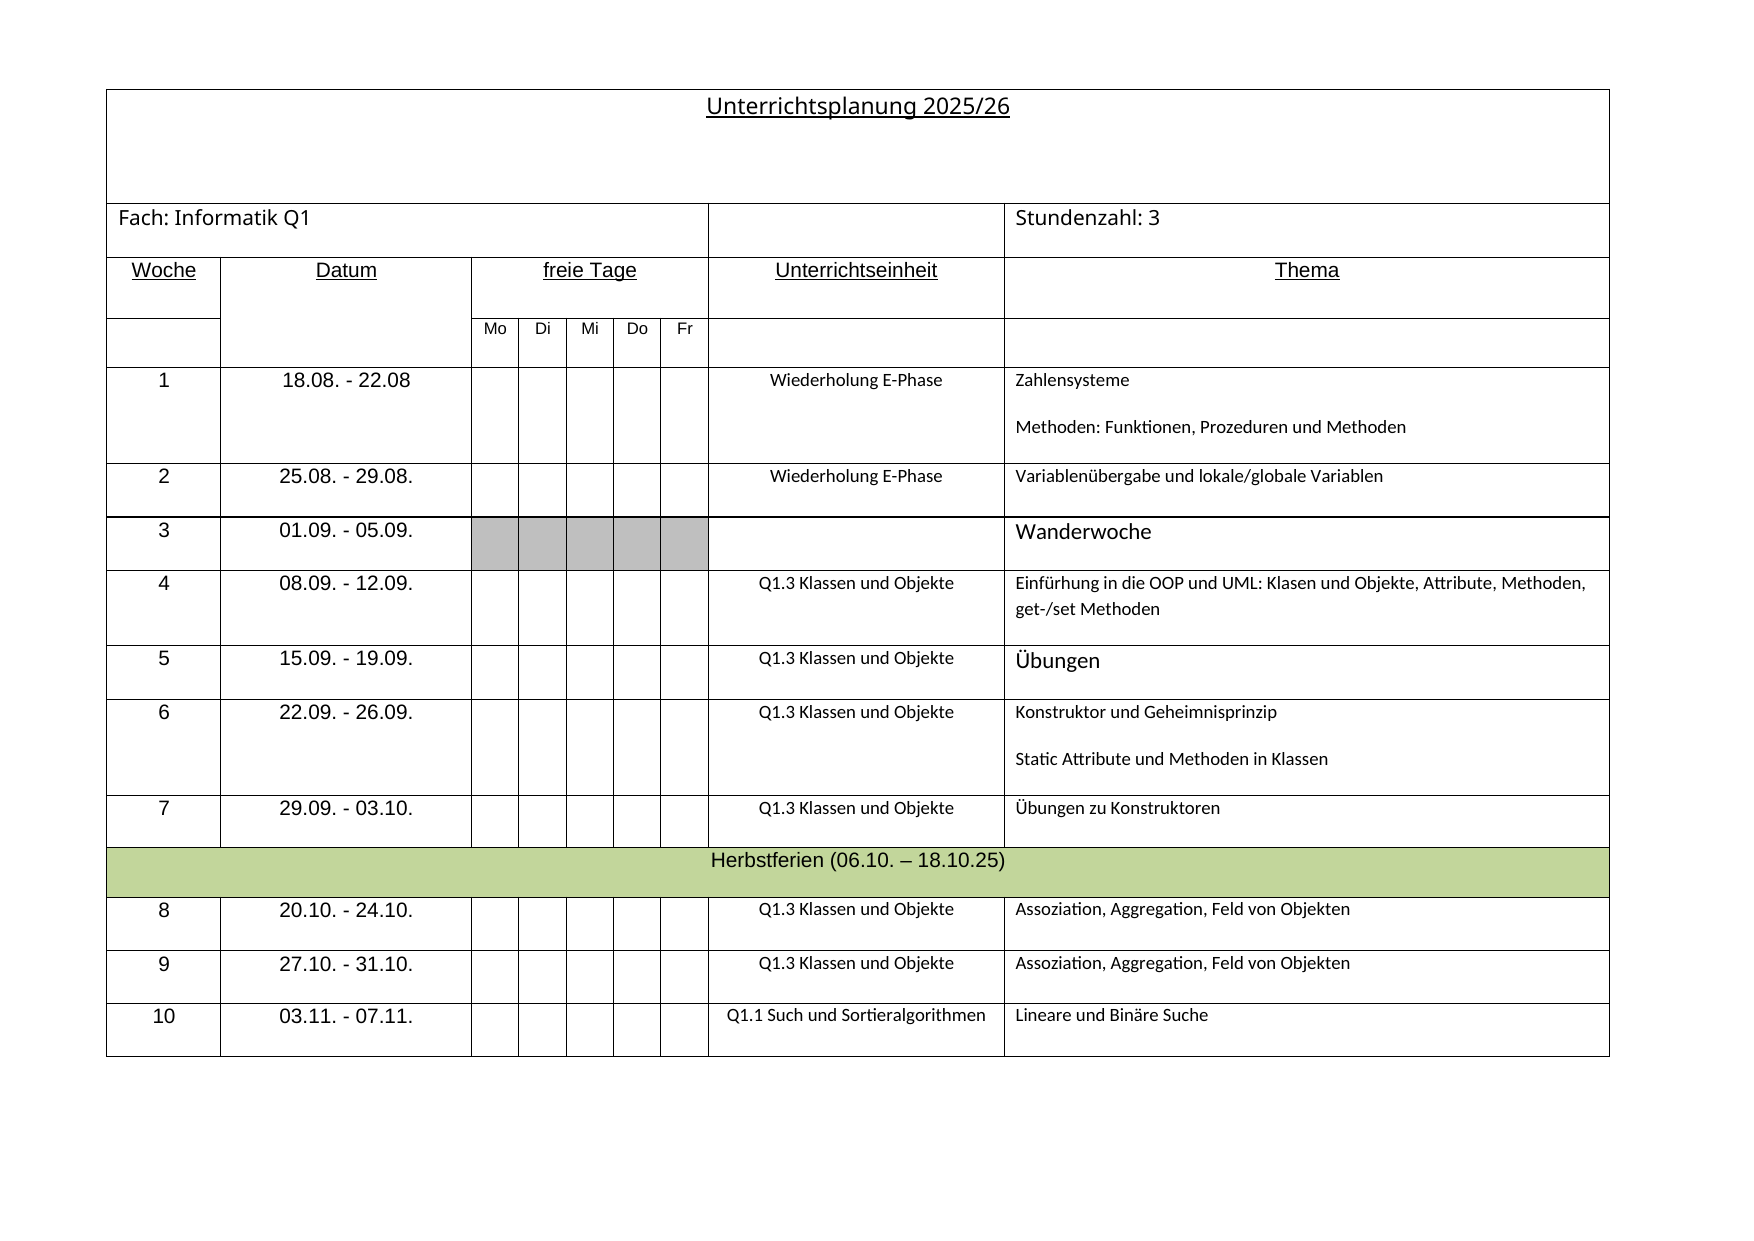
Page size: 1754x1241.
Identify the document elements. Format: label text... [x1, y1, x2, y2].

table_cell Q1.3 Klassen und Objekte [709, 951, 1004, 1002]
table_cell Wanderwoche [1005, 518, 1609, 570]
table_cell [614, 898, 660, 950]
table_cell [614, 368, 660, 463]
table_cell [519, 796, 566, 847]
table_cell Q1.3 Klassen und Objekte [709, 646, 1004, 699]
table_cell [614, 1004, 660, 1056]
table_cell 1 [107, 368, 220, 463]
table_cell [567, 646, 613, 699]
table_cell [614, 571, 660, 645]
table_cell [472, 796, 518, 847]
table_cell 4 [107, 571, 220, 645]
table_cell 3 [107, 518, 220, 570]
table_cell [472, 951, 518, 1002]
table_cell Assoziation, Aggregation, Feld von Objekten [1005, 951, 1609, 1002]
table_cell Wiederholung E-Phase [709, 368, 1004, 463]
table_cell [567, 951, 613, 1002]
table_cell [709, 204, 1004, 257]
table_cell [472, 518, 518, 570]
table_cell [1005, 1004, 1609, 1056]
table_cell [661, 1004, 708, 1056]
table_cell freie Tage [472, 258, 708, 317]
table_cell Zahlensysteme Methoden: Funktionen, Prozeduren und Methoden [1005, 368, 1609, 463]
table_cell 22.09. - 26.09. [221, 700, 471, 795]
table_cell 18.08. - 22.08 [221, 368, 471, 463]
table_cell [472, 464, 518, 516]
table_cell 25.08. - 29.08. [221, 464, 471, 516]
table_cell Variablenübergabe und lokale/globale Variablen [1005, 464, 1609, 516]
table_cell Übungen [1005, 646, 1609, 699]
table_cell [519, 700, 566, 795]
table_cell 10 [107, 1004, 220, 1056]
table_cell Q1.3 Klassen und Objekte [709, 700, 1004, 795]
table_cell [661, 464, 708, 516]
table_cell 8 [107, 898, 220, 950]
table_cell Mo [472, 319, 518, 367]
table_cell [614, 796, 660, 847]
table_cell [567, 518, 613, 570]
table_cell [567, 464, 613, 516]
table_cell 2 [107, 464, 220, 516]
table_cell Mi [567, 319, 613, 367]
table_cell [472, 368, 518, 463]
table_cell [614, 700, 660, 795]
table_cell [661, 571, 708, 645]
table_cell [107, 319, 220, 367]
table_cell Thema [1005, 258, 1609, 317]
table_cell Einfürhung in die OOP und UML: Klasen und Objekte, Attribute, Methoden, get-/set Methoden [1005, 571, 1609, 645]
table_cell [567, 700, 613, 795]
table_cell [661, 796, 708, 847]
table_cell [567, 571, 613, 645]
table_cell [614, 646, 660, 699]
table_cell Herbstferien (06.10. – 18.10.25) [107, 848, 1609, 897]
table_cell [567, 1004, 613, 1056]
table_cell [661, 518, 708, 570]
table_cell 6 [107, 700, 220, 795]
table_cell [614, 951, 660, 1002]
table_cell Q1.3 Klassen und Objekte [709, 898, 1004, 950]
table_cell [661, 700, 708, 795]
table_cell [519, 464, 566, 516]
table_cell 03.11. - 07.11. [221, 1004, 471, 1056]
table_cell 9 [107, 951, 220, 1002]
table_cell Q1.3 Klassen und Objekte [709, 571, 1004, 645]
table_cell [519, 368, 566, 463]
table_cell Do [614, 319, 660, 367]
table_header Unterrichtsplanung 2025/26 [107, 90, 1609, 202]
table_cell Stundenzahl: 3 [1005, 204, 1609, 257]
table_cell Di [519, 319, 566, 367]
table_cell [661, 951, 708, 1002]
table_cell [519, 1004, 566, 1056]
table_cell [472, 646, 518, 699]
table_cell 15.09. - 19.09. [221, 646, 471, 699]
table_cell 20.10. - 24.10. [221, 898, 471, 950]
table_cell 01.09. - 05.09. [221, 518, 471, 570]
table_cell [519, 898, 566, 950]
table_cell [519, 518, 566, 570]
table_cell Datum [221, 258, 471, 367]
table_cell Konstruktor und Geheimnisprinzip Static Attribute und Methoden in Klassen [1005, 700, 1609, 795]
table_cell Übungen zu Konstruktoren [1005, 796, 1609, 847]
table_cell [614, 518, 660, 570]
table_cell [472, 700, 518, 795]
table_cell Assoziation, Aggregation, Feld von Objekten [1005, 898, 1609, 950]
table_cell 27.10. - 31.10. [221, 951, 471, 1002]
table_cell [567, 796, 613, 847]
table_cell [567, 368, 613, 463]
table_cell Q1.3 Klassen und Objekte [709, 796, 1004, 847]
table_cell [519, 646, 566, 699]
table_cell Woche [107, 258, 220, 317]
table_cell [709, 518, 1004, 570]
table_cell Unterrichtseinheit [709, 258, 1004, 317]
table_cell Wiederholung E-Phase [709, 464, 1004, 516]
table_cell [519, 571, 566, 645]
table_cell [661, 646, 708, 699]
table_cell [472, 1004, 518, 1056]
table_cell Fach: Informatik Q1 [107, 204, 708, 257]
table_cell 29.09. - 03.10. [221, 796, 471, 847]
table_cell 08.09. - 12.09. [221, 571, 471, 645]
table_cell [567, 898, 613, 950]
table_cell 7 [107, 796, 220, 847]
table_cell [614, 464, 660, 516]
table_cell [472, 571, 518, 645]
table_cell [1005, 319, 1609, 367]
table_cell Fr [661, 319, 708, 367]
table_cell [519, 951, 566, 1002]
table_cell [709, 319, 1004, 367]
table_cell [472, 898, 518, 950]
table_cell [661, 898, 708, 950]
table_cell 5 [107, 646, 220, 699]
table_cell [709, 1004, 1004, 1056]
table_cell [661, 368, 708, 463]
